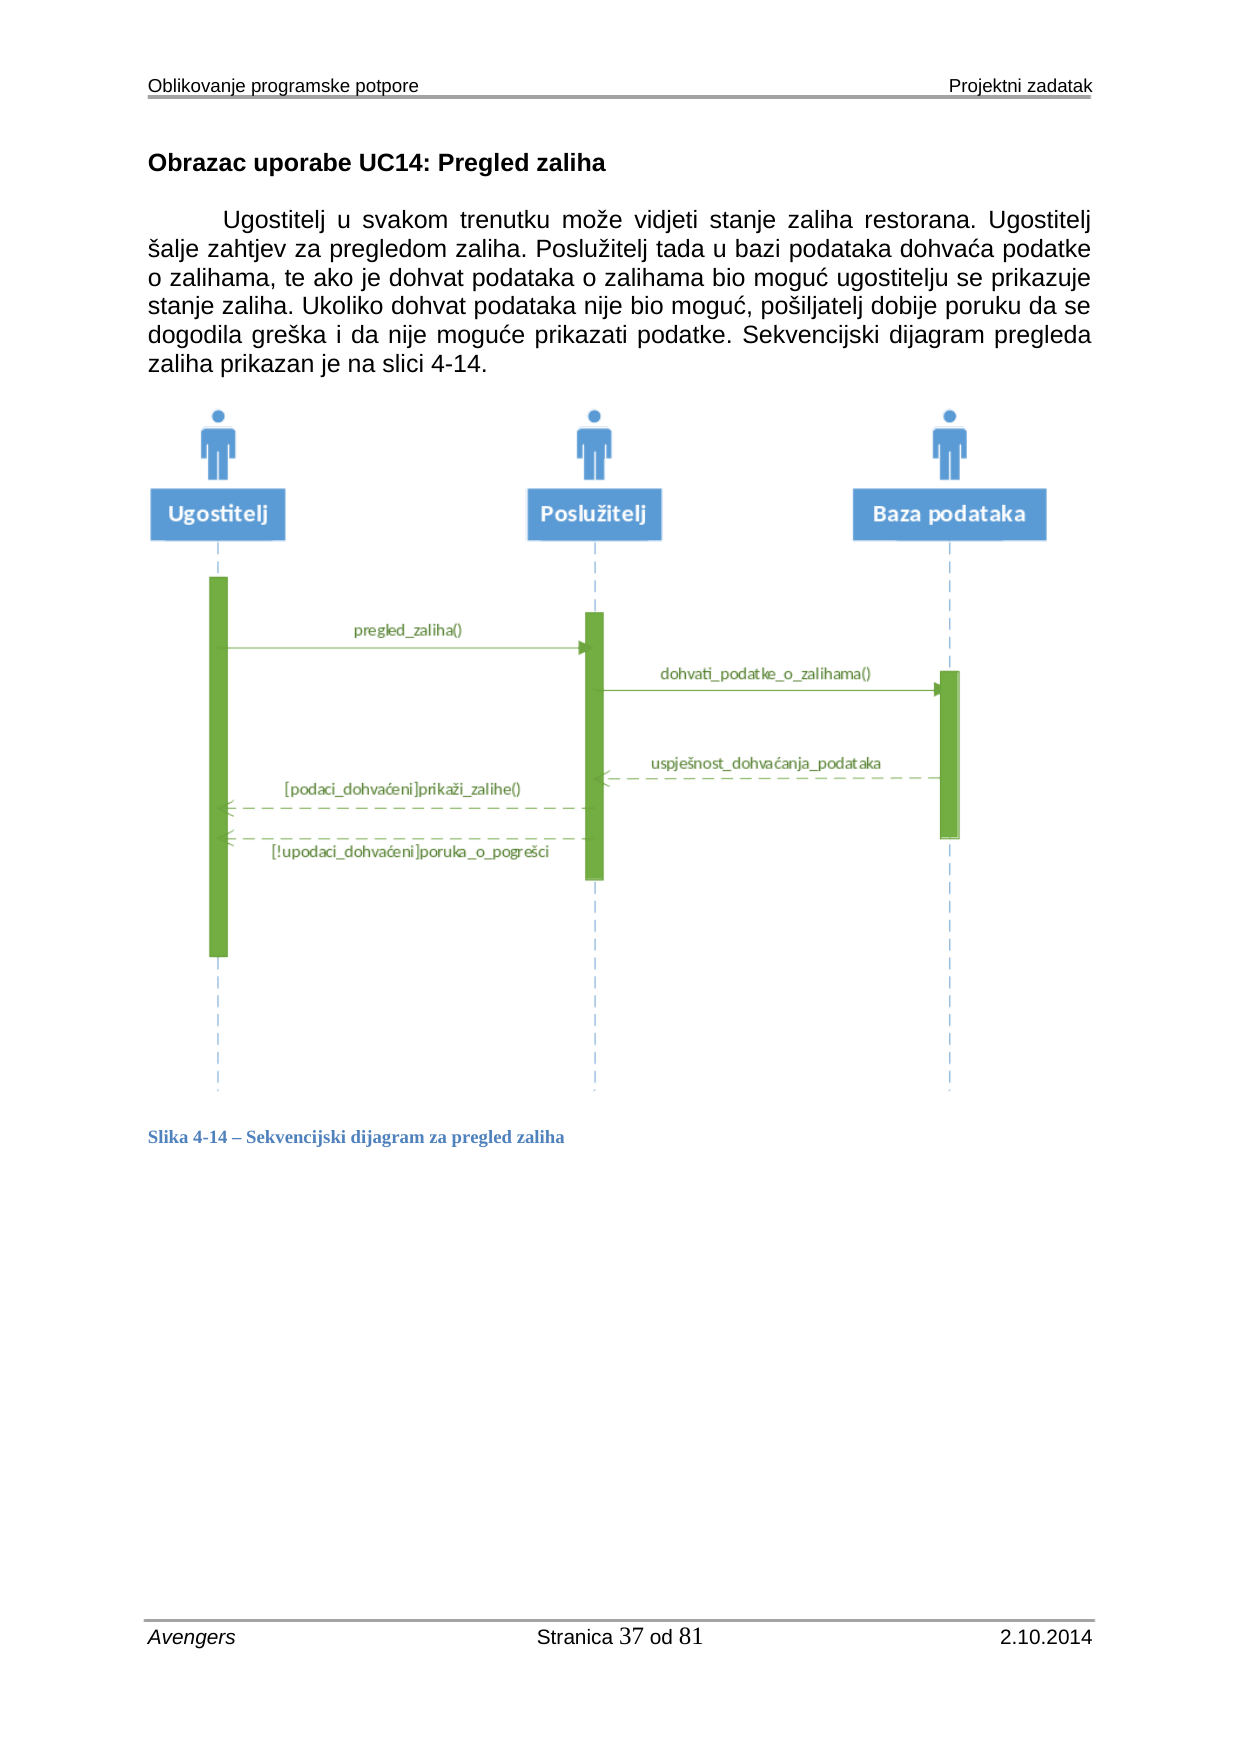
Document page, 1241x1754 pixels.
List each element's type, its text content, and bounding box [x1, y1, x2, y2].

picture [147, 95, 1092, 99]
text Ugostitelj u svakom trenutku može vidjeti stanje zaliha restorana. Ugostitelj šalje zahtjev za pregledom zaliha. Poslužitelj tada u bazi podataka dohvaća podatke o zalihama, te ako je dohvat podataka o zalihama bio moguć ugostitelju se prikazuje stanje zaliha. Ukoliko dohvat podataka nije bio moguć, pošiljatelj dobije poruku da se dogodila greška i da nije moguće prikazati podatke. Sekvencijski dijagram pregleda zaliha prikazan je na slici 4-14. [148, 205, 1093, 378]
text Obrazac uporabe UC14: Pregled zaliha [148, 148, 1093, 176]
